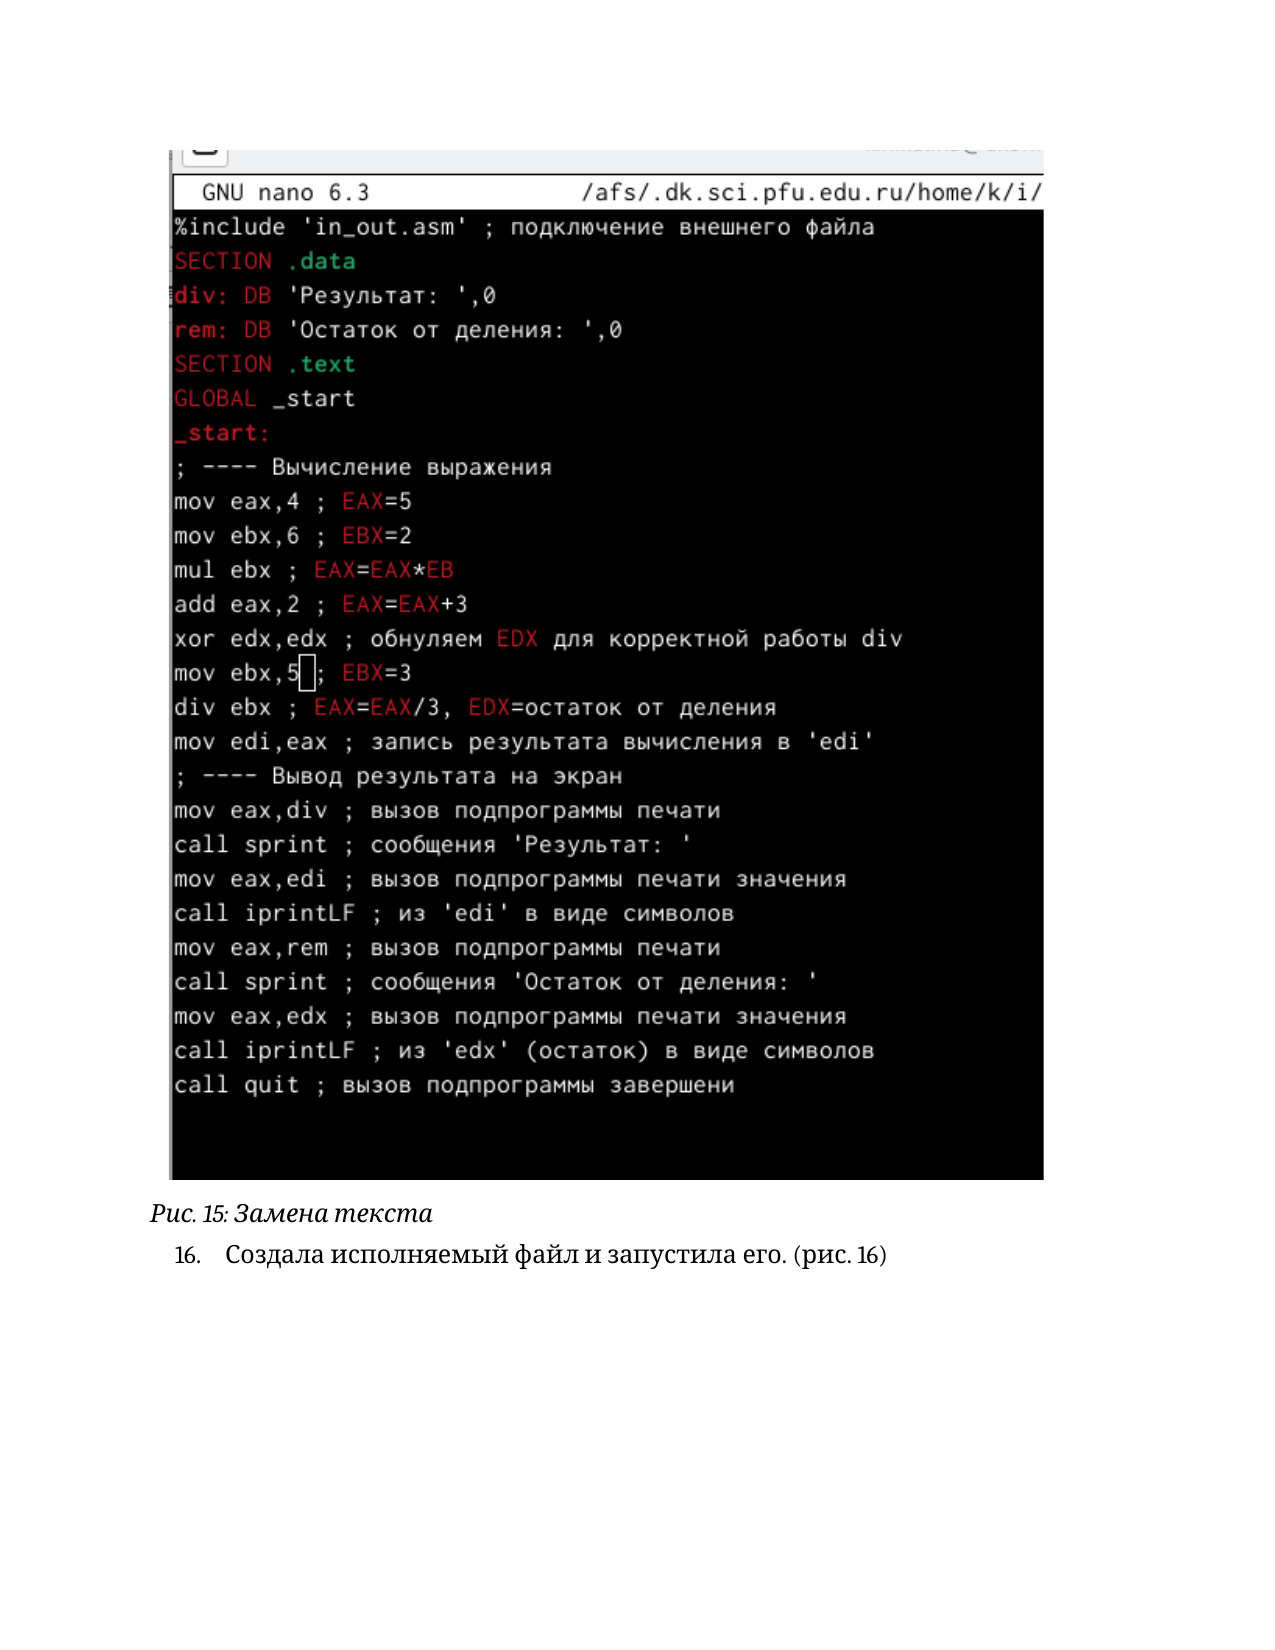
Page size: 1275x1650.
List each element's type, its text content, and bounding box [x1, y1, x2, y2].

picture [168, 150, 1044, 1180]
list Создала исполняемый файл и запустила его. (рис. 16) [175, 1241, 1125, 1270]
text Рис. 15: Замена текста [150, 1200, 1125, 1229]
